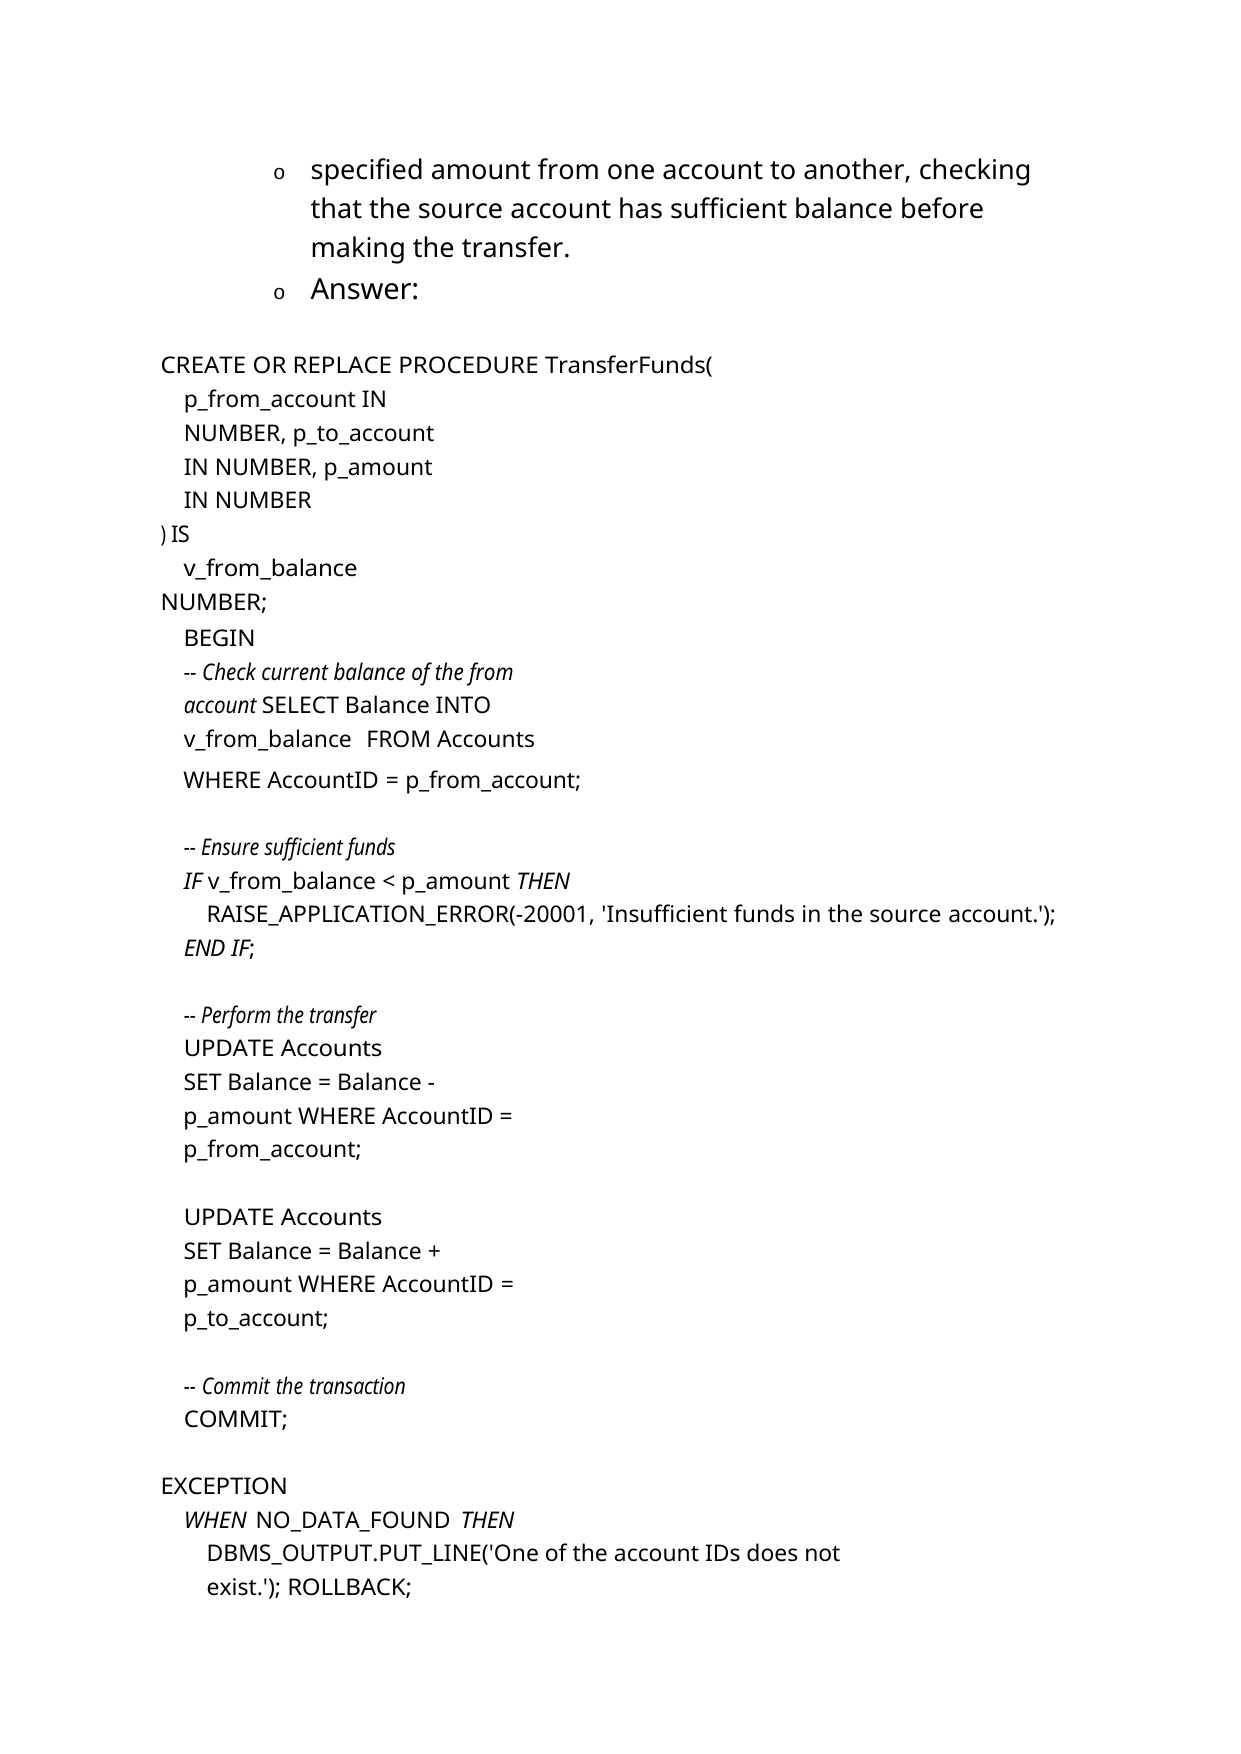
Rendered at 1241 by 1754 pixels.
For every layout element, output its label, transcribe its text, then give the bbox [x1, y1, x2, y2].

text BEGIN [160, 622, 438, 653]
subtitle COMMIT; [183, 1403, 1090, 1434]
text EXCEPTION [160, 1470, 1090, 1501]
text SET Balance = Balance + p_amount WHERE AccountID = p_to_account; [183, 1234, 536, 1333]
text UPDATE Accounts [183, 1032, 1090, 1063]
list specified amount from one account to another, checking that the source account has sufficient balance before making the transfer. [273, 151, 1055, 266]
text -- Ensure sufficient funds [183, 831, 1090, 863]
subtitle Answer: [273, 268, 1090, 308]
text -- Check current balance of the from account SELECT Balance INTO v_from_balance FROM Accounts [183, 656, 587, 754]
text IF v_from_balance < p_amount THEN [183, 865, 1090, 896]
text v_from_balance NUMBER; [160, 552, 438, 617]
text -- Perform the transfer [183, 999, 1090, 1030]
text DBMS_OUTPUT.PUT_LINE('One of the account IDs does not exist.'); ROLLBACK; [206, 1537, 854, 1602]
text -- Commit the transaction [183, 1369, 1090, 1401]
text END IF; [183, 932, 1090, 963]
text WHEN NO_DATA_FOUND THEN [183, 1504, 1090, 1535]
text WHERE AccountID = p_from_account; [183, 764, 1090, 796]
subtitle ) IS [160, 518, 1090, 549]
text p_from_account IN NUMBER, p_to_account IN NUMBER, p_amount IN NUMBER [183, 383, 438, 515]
text RAISE_APPLICATION_ERROR(-20001, 'Insufficient funds in the source account.'); [206, 898, 1090, 929]
text SET Balance = Balance - p_amount WHERE AccountID = p_from_account; [183, 1066, 536, 1164]
text UPDATE Accounts [183, 1201, 1090, 1232]
text CREATE OR REPLACE PROCEDURE TransferFunds( [160, 349, 1090, 381]
